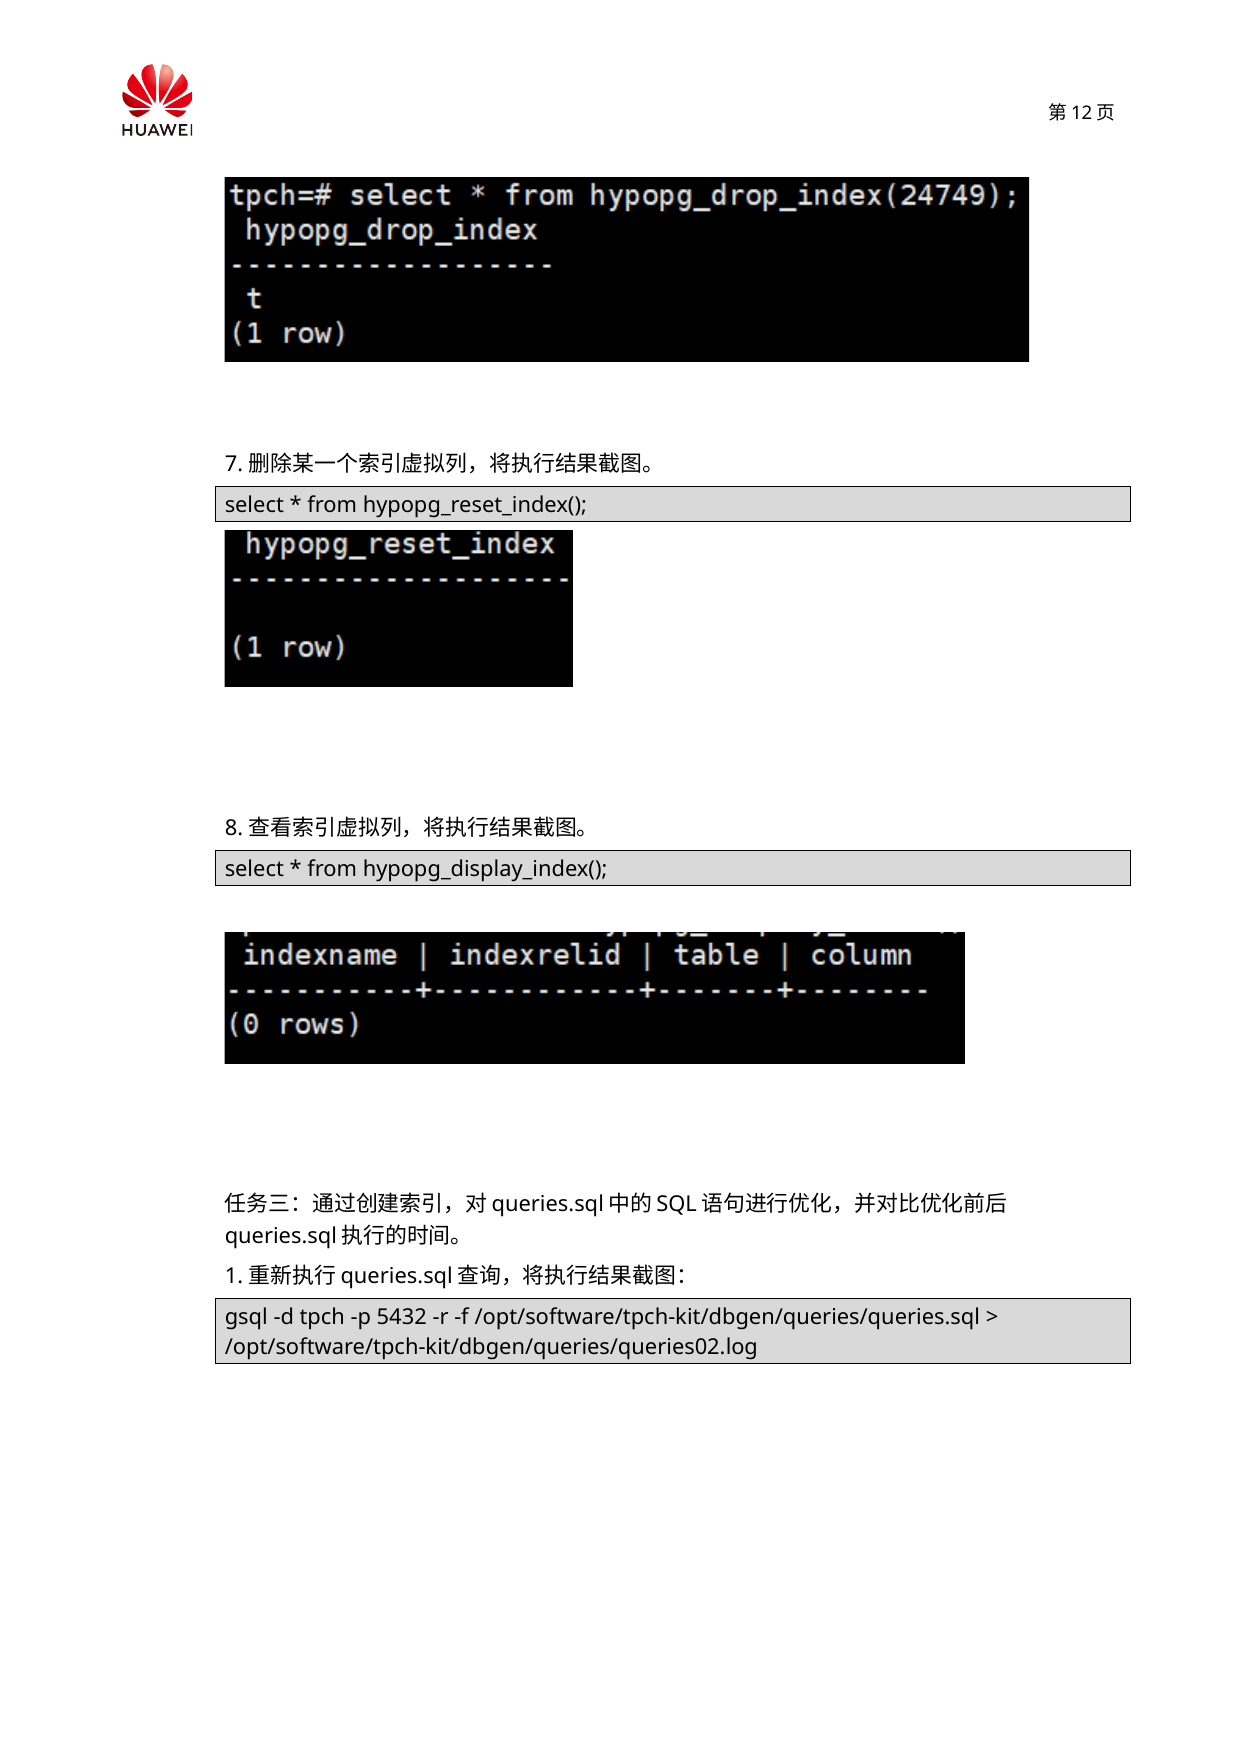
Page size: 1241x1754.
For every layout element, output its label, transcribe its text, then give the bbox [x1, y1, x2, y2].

picture [122, 64, 193, 136]
text 7. 删除某一个索引虚拟列，将执行结果截图。 [224, 446, 1122, 478]
text 8. 查看索引虚拟列，将执行结果截图。 [224, 809, 1122, 841]
picture [224, 177, 1030, 362]
text gsql -d tpch -p 5432 -r -f /opt/software/tpch-kit/dbgen/queries/queries.sql > /opt/software/tpch-kit/dbgen/queries/queries02.log [216, 1299, 1130, 1363]
text 1. 重新执行queries.sql查询，将执行结果截图： [224, 1258, 1122, 1290]
picture [224, 932, 965, 1064]
text select * from hypopg_reset_index(); [216, 487, 1130, 521]
text select * from hypopg_display_index(); [216, 851, 1130, 885]
text 任务三：通过创建索引，对queries.sql中的SQL语句进行优化，并对比优化前后queries.sql执行的时间。 [224, 1186, 1122, 1250]
picture [224, 530, 573, 687]
